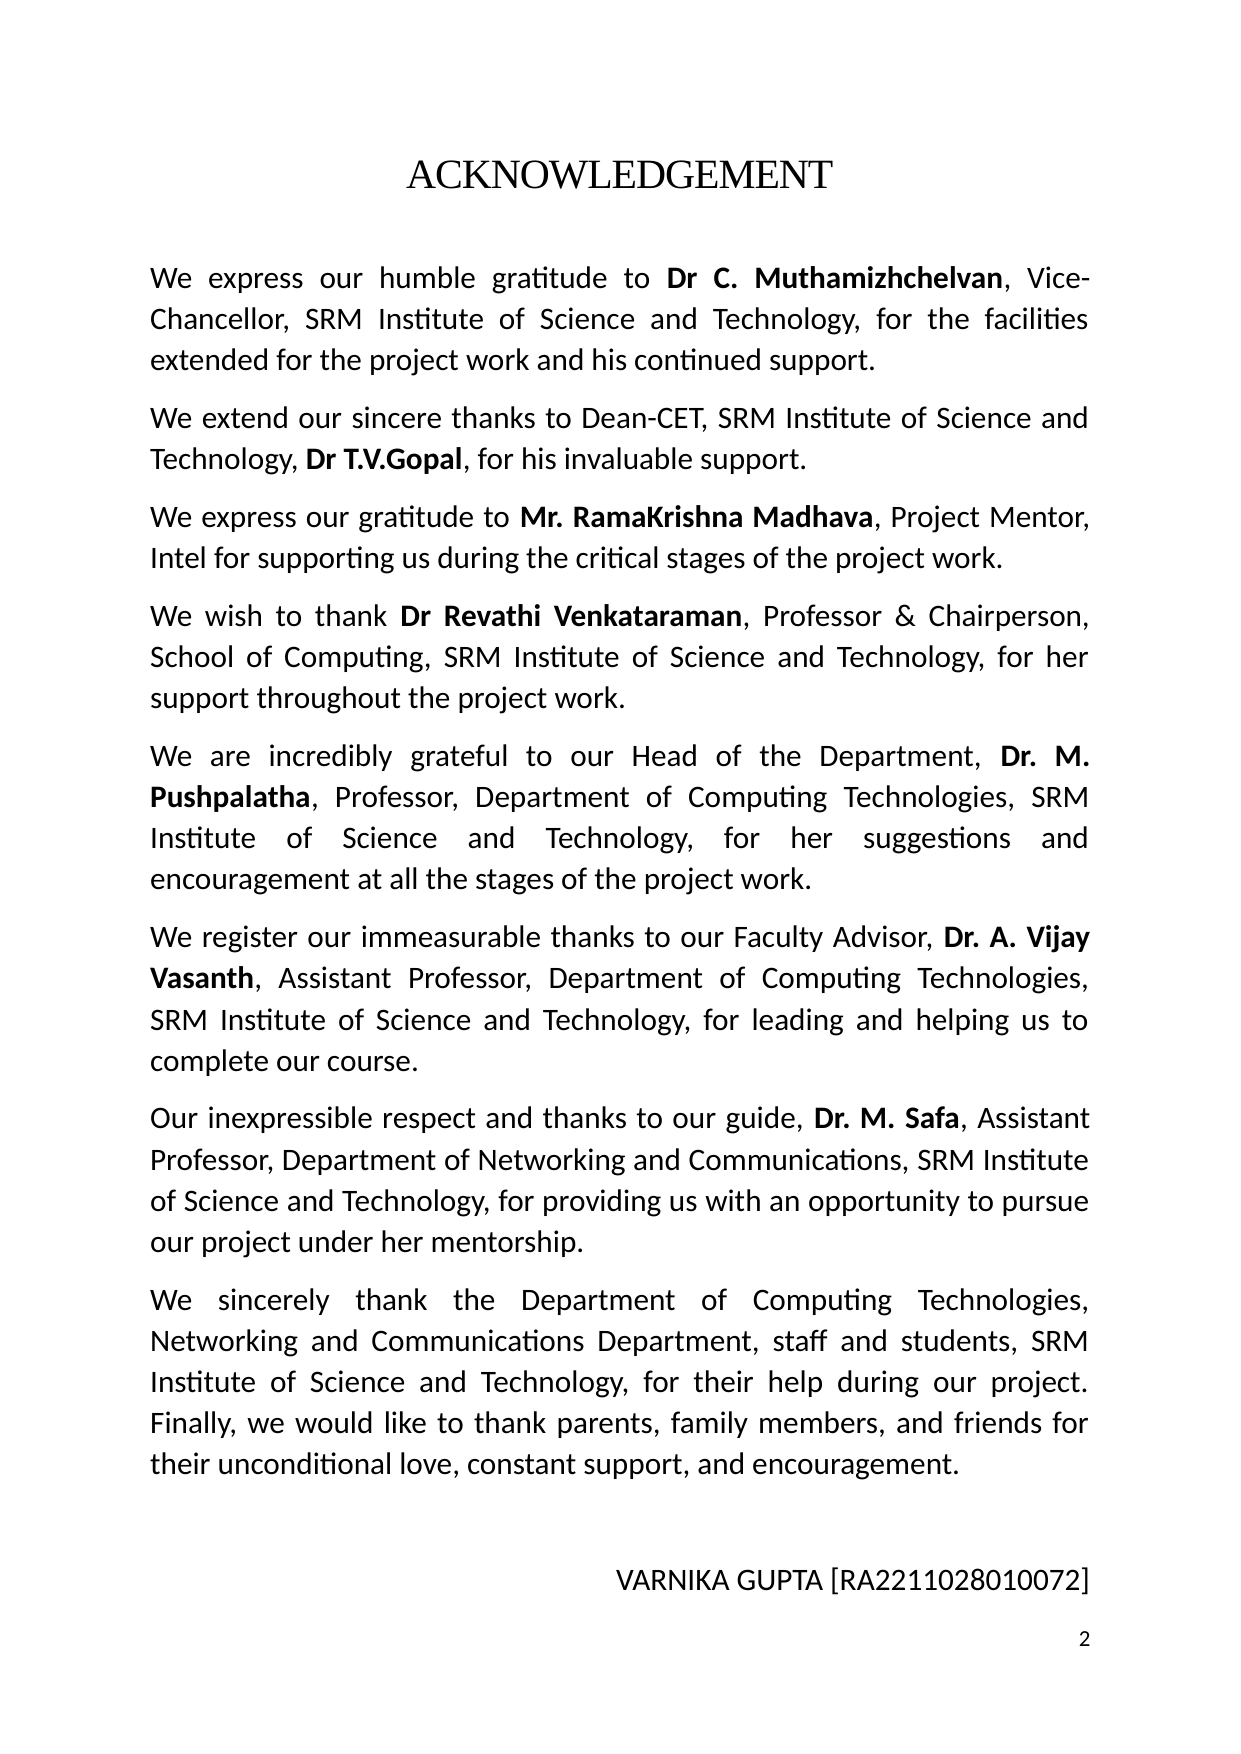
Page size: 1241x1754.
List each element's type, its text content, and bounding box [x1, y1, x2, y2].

text We express our humble gratitude to Dr C. Muthamizhchelvan, Vice-Chancellor, SRM Institute of Science and Technology, for the facilities extended for the project work and his continued support. [150, 258, 1090, 378]
text We wish to thank Dr Revathi Venkataraman, Professor & Chairperson, School of Computing, SRM Institute of Science and Technology, for her support throughout the project work. [150, 596, 1090, 716]
text We sincerely thank the Department of Computing Technologies, Networking and Communications Department, staff and students, SRM Institute of Science and Technology, for their help during our project. Finally, we would like to thank parents, family members, and friends for their unconditional love, constant support, and encouragement. [150, 1280, 1090, 1482]
text We extend our sincere thanks to Dean-CET, SRM Institute of Science and Technology, Dr T.V.Gopal, for his invaluable support. [150, 398, 1090, 477]
text Our inexpressible respect and thanks to our guide, Dr. M. Safa, Assistant Professor, Department of Networking and Communications, SRM Institute of Science and Technology, for providing us with an opportunity to pursue our project under her mentorship. [150, 1098, 1090, 1260]
text We express our gratitude to Mr. RamaKrishna Madhava, Project Mentor, Intel for supporting us during the critical stages of the project work. [150, 497, 1090, 576]
text VARNIKA GUPTA [RA2211028010072] [150, 1560, 1090, 1598]
subtitle ACKNOWLEDGEMENT [150, 150, 1090, 198]
text We are incredibly grateful to our Head of the Department, Dr. M. Pushpalatha, Professor, Department of Computing Technologies, SRM Institute of Science and Technology, for her suggestions and encouragement at all the stages of the project work. [150, 736, 1090, 898]
text We register our immeasurable thanks to our Faculty Advisor, Dr. A. Vijay Vasanth, Assistant Professor, Department of Computing Technologies, SRM Institute of Science and Technology, for leading and helping us to complete our course. [150, 917, 1090, 1079]
